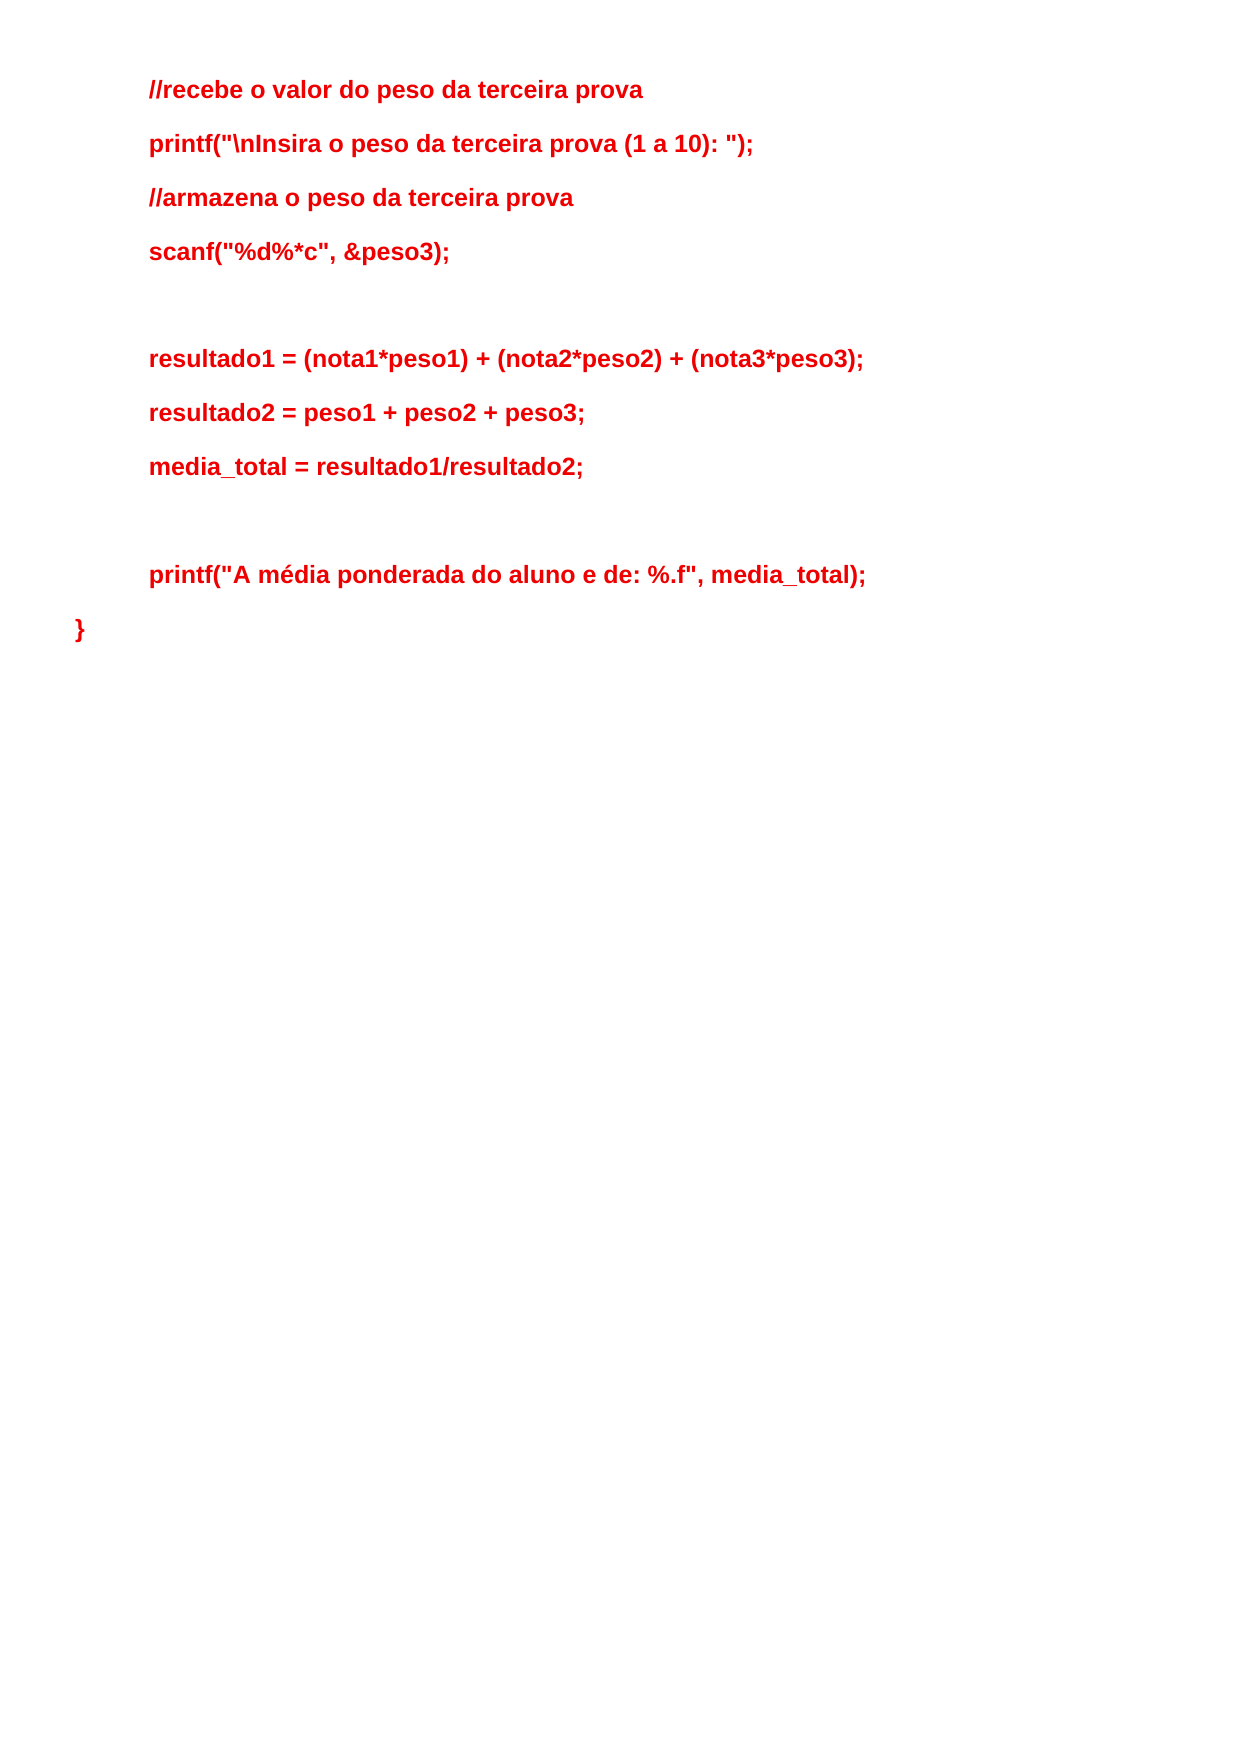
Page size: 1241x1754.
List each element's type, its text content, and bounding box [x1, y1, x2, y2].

text printf("\nInsira o peso da terceira prova (1 a 10): "); [75, 129, 1165, 158]
text scanf("%d%*c", &peso3); [75, 237, 1165, 265]
text } [75, 613, 1165, 642]
text //armazena o peso da terceira prova [75, 183, 1165, 211]
text resultado1 = (nota1*peso1) + (nota2*peso2) + (nota3*peso3); [75, 344, 1165, 373]
text //recebe o valor do peso da terceira prova [75, 75, 1165, 104]
text printf("A média ponderada do aluno e de: %.f", media_total); [75, 560, 1165, 588]
text media_total = resultado1/resultado2; [75, 452, 1165, 481]
text resultado2 = peso1 + peso2 + peso3; [75, 398, 1165, 427]
